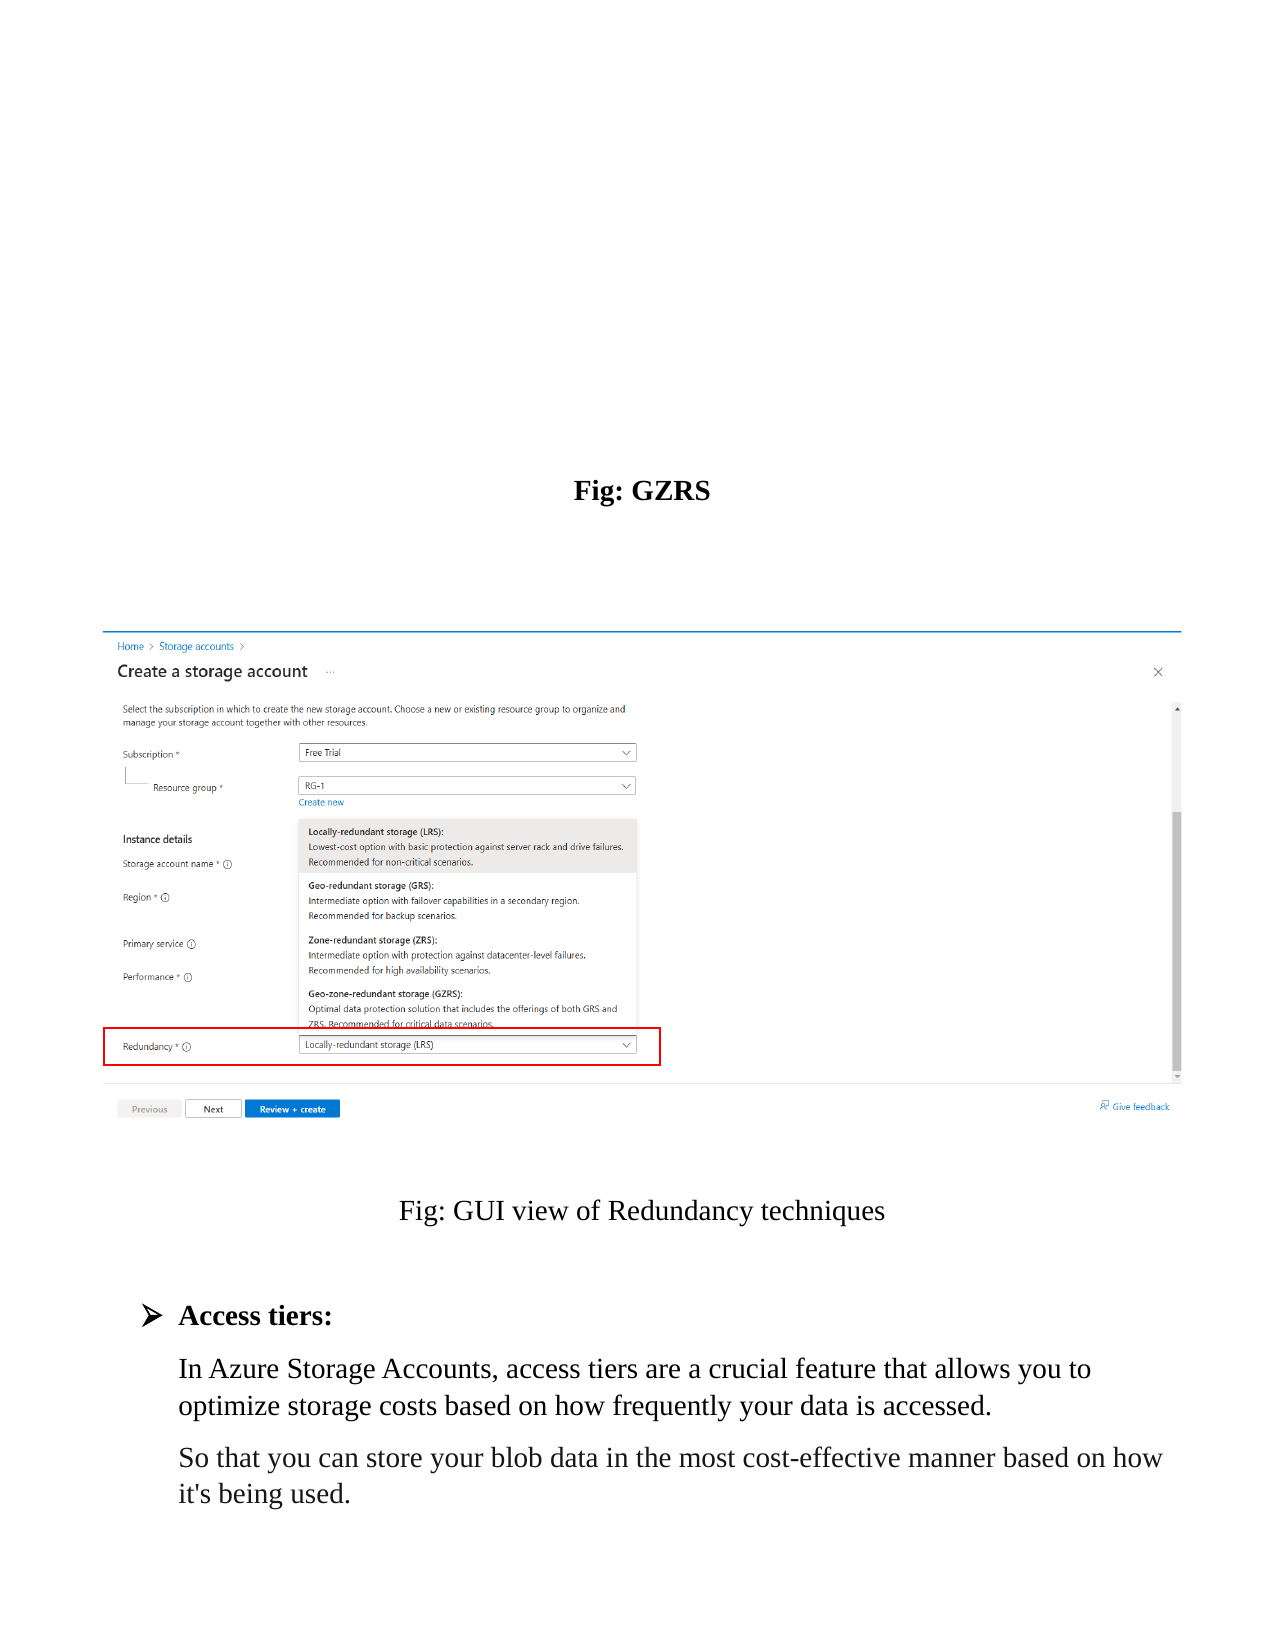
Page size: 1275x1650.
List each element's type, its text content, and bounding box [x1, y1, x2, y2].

text So that you can store your blob data in the most cost-effective manner based on how it's being used. [178, 1440, 1181, 1510]
text Fig: GUI view of Redundancy techniques [103, 1193, 1181, 1226]
text Fig: GZRS [103, 473, 1181, 506]
list Access tiers: [141, 1298, 1181, 1332]
picture [105, 1029, 659, 1064]
picture [103, 631, 1182, 1122]
